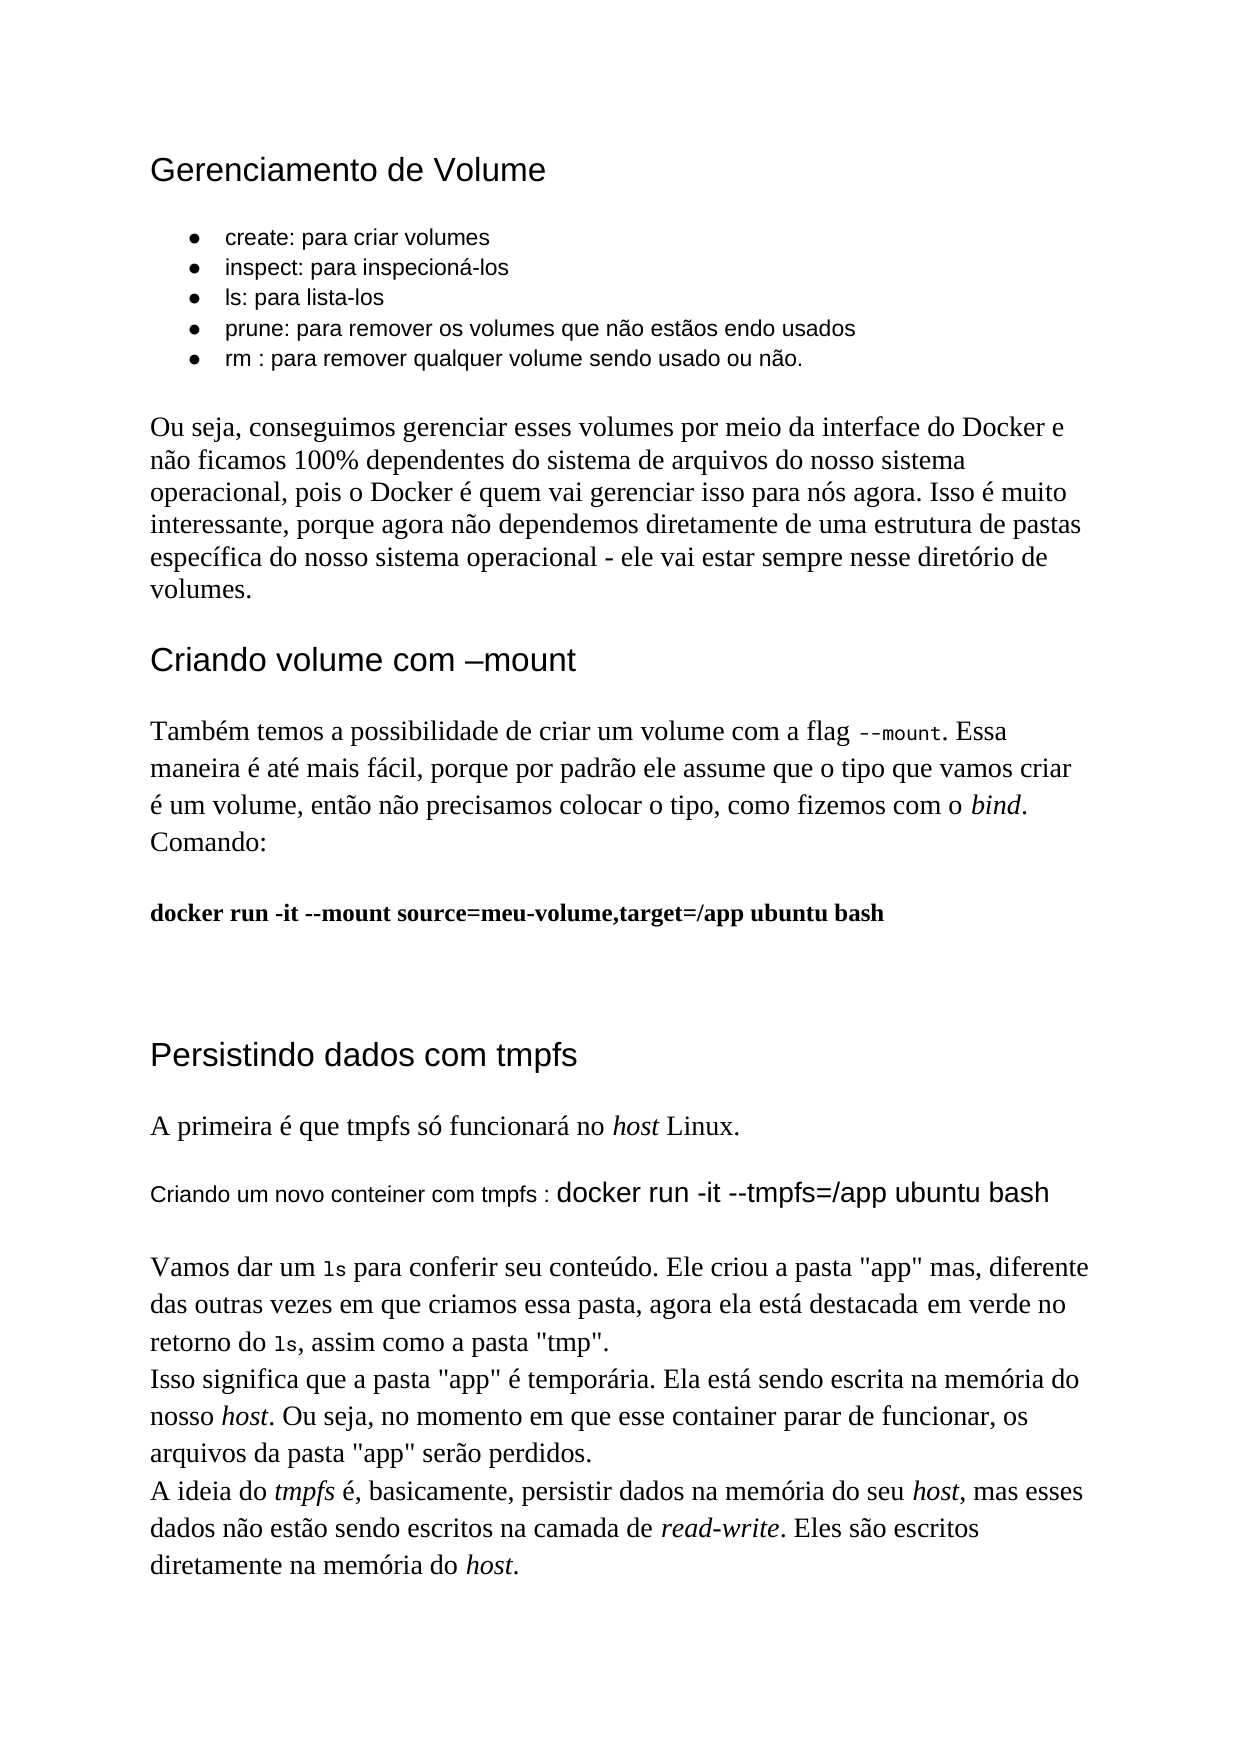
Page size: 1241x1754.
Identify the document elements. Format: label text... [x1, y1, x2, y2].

text A primeira é que tmpfs só funcionará no host Linux. [150, 1109, 1090, 1141]
list ls: para lista-los [187, 284, 1090, 311]
text Ou seja, conseguimos gerenciar esses volumes por meio da interface do Docker e não ficamos 100% dependentes do sistema de arquivos do nosso sistema operacional, pois o Docker é quem vai gerenciar isso para nós agora. Isso é muito interessante, porque agora não dependemos diretamente de uma estrutura de pastas específica do nosso sistema operacional - ele vai estar sempre nesse diretório de volumes. [150, 410, 1090, 605]
subtitle Criando volume com –mount [150, 640, 1090, 678]
list rm : para remover qualquer volume sendo usado ou não. [187, 345, 1090, 371]
list create: para criar volumes [187, 224, 1090, 250]
list prune: para remover os volumes que não estãos endo usados [187, 314, 1090, 341]
text docker run -it --mount source=meu-volume,target=/app ubuntu bash [150, 898, 1090, 927]
text Isso significa que a pasta "app" é temporária. Ela está sendo escrita na memória do nosso host. Ou seja, no momento em que esse container parar de funcionar, os arquivos da pasta "app" serão perdidos. [150, 1362, 1090, 1469]
text Também temos a possibilidade de criar um volume com a flag --mount. Essa maneira é até mais fácil, porque por padrão ele assume que o tipo que vamos criar é um volume, então não precisamos colocar o tipo, como fizemos com o bind. Comando: [150, 714, 1090, 858]
text Criando um novo conteiner com tmpfs : docker run -it --tmpfs=/app ubuntu bash [150, 1176, 1090, 1208]
subtitle Gerenciamento de Volume [150, 150, 1090, 188]
list inspect: para inspecioná-los [187, 254, 1090, 280]
text Vamos dar um ls para conferir seu conteúdo. Ele criou a pasta "app" mas, diferente das outras vezes em que criamos essa pasta, agora ela está destacada em verde no retorno do ls, assim como a pasta "tmp". [150, 1250, 1090, 1357]
text A ideia do tmpfs é, basicamente, persistir dados na memória do seu host, mas esses dados não estão sendo escritos na camada de read-write. Eles são escritos diretamente na memória do host. [150, 1473, 1090, 1580]
subtitle Persistindo dados com tmpfs [150, 1035, 1090, 1073]
